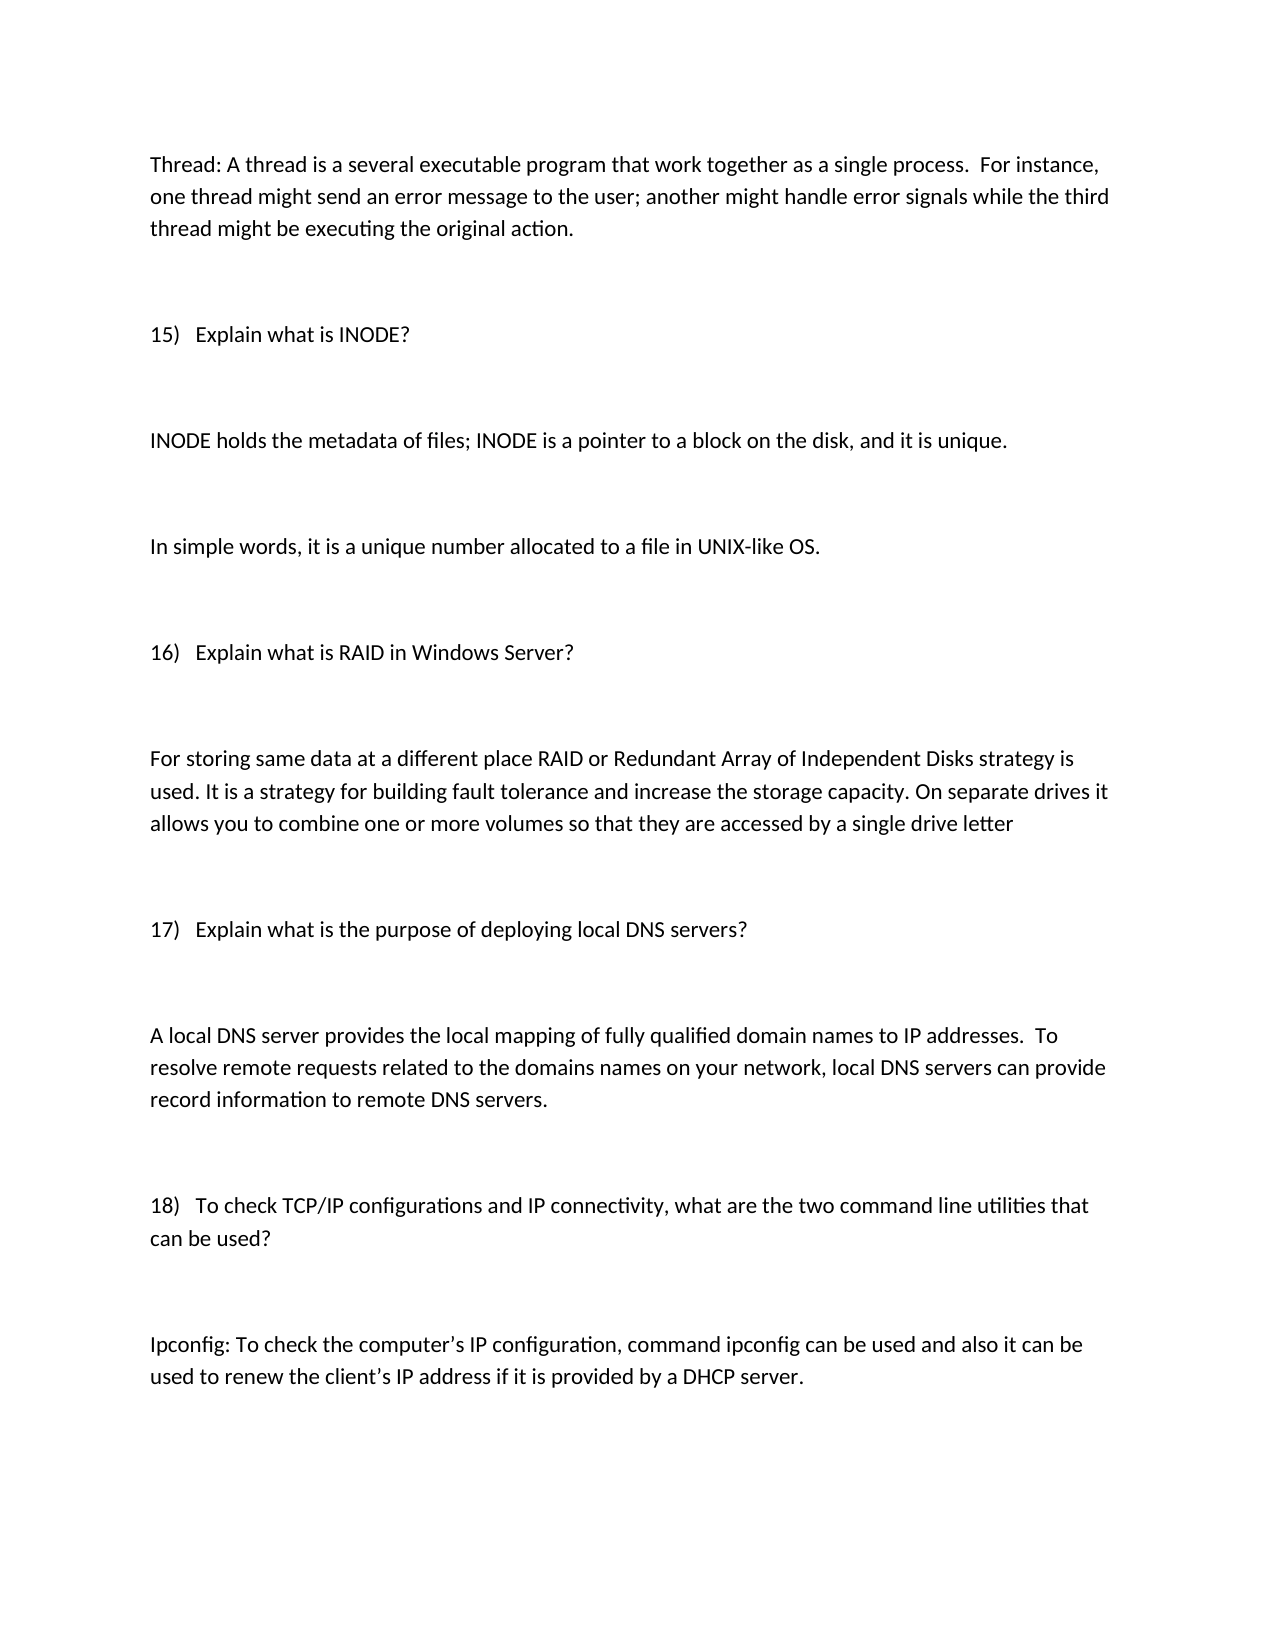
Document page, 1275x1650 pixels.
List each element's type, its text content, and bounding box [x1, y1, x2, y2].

text Ipconfig: To check the computer’s IP configuration, command ipconfig can be used and also it can be used to renew the client’s IP address if it is provided by a DHCP server. [150, 1330, 1125, 1390]
text INODE holds the metadata of files; INODE is a pointer to a block on the disk, and it is unique. [150, 426, 1125, 454]
text 15) Explain what is INODE? [150, 320, 1125, 348]
text Thread: A thread is a several executable program that work together as a single process. For instance, one thread might send an error message to the user; another might handle error signals while the third thread might be executing the original action. [150, 150, 1125, 242]
text 16) Explain what is RAID in Windows Server? [150, 638, 1125, 667]
text A local DNS server provides the local mapping of fully qualified domain names to IP addresses. To resolve remote requests related to the domains names on your network, local DNS servers can provide record information to remote DNS servers. [150, 1021, 1125, 1113]
text 18) To check TCP/IP configurations and IP connectivity, what are the two command line utilities that can be used? [150, 1191, 1125, 1252]
text In simple words, it is a unique number allocated to a file in UNIX-like OS. [150, 532, 1125, 561]
text 17) Explain what is the purpose of deploying local DNS servers? [150, 915, 1125, 943]
text For storing same data at a different place RAID or Redundant Array of Independent Disks strategy is used. It is a strategy for building fault tolerance and increase the storage capacity. On separate drives it allows you to combine one or more volumes so that they are accessed by a single drive letter [150, 744, 1125, 837]
